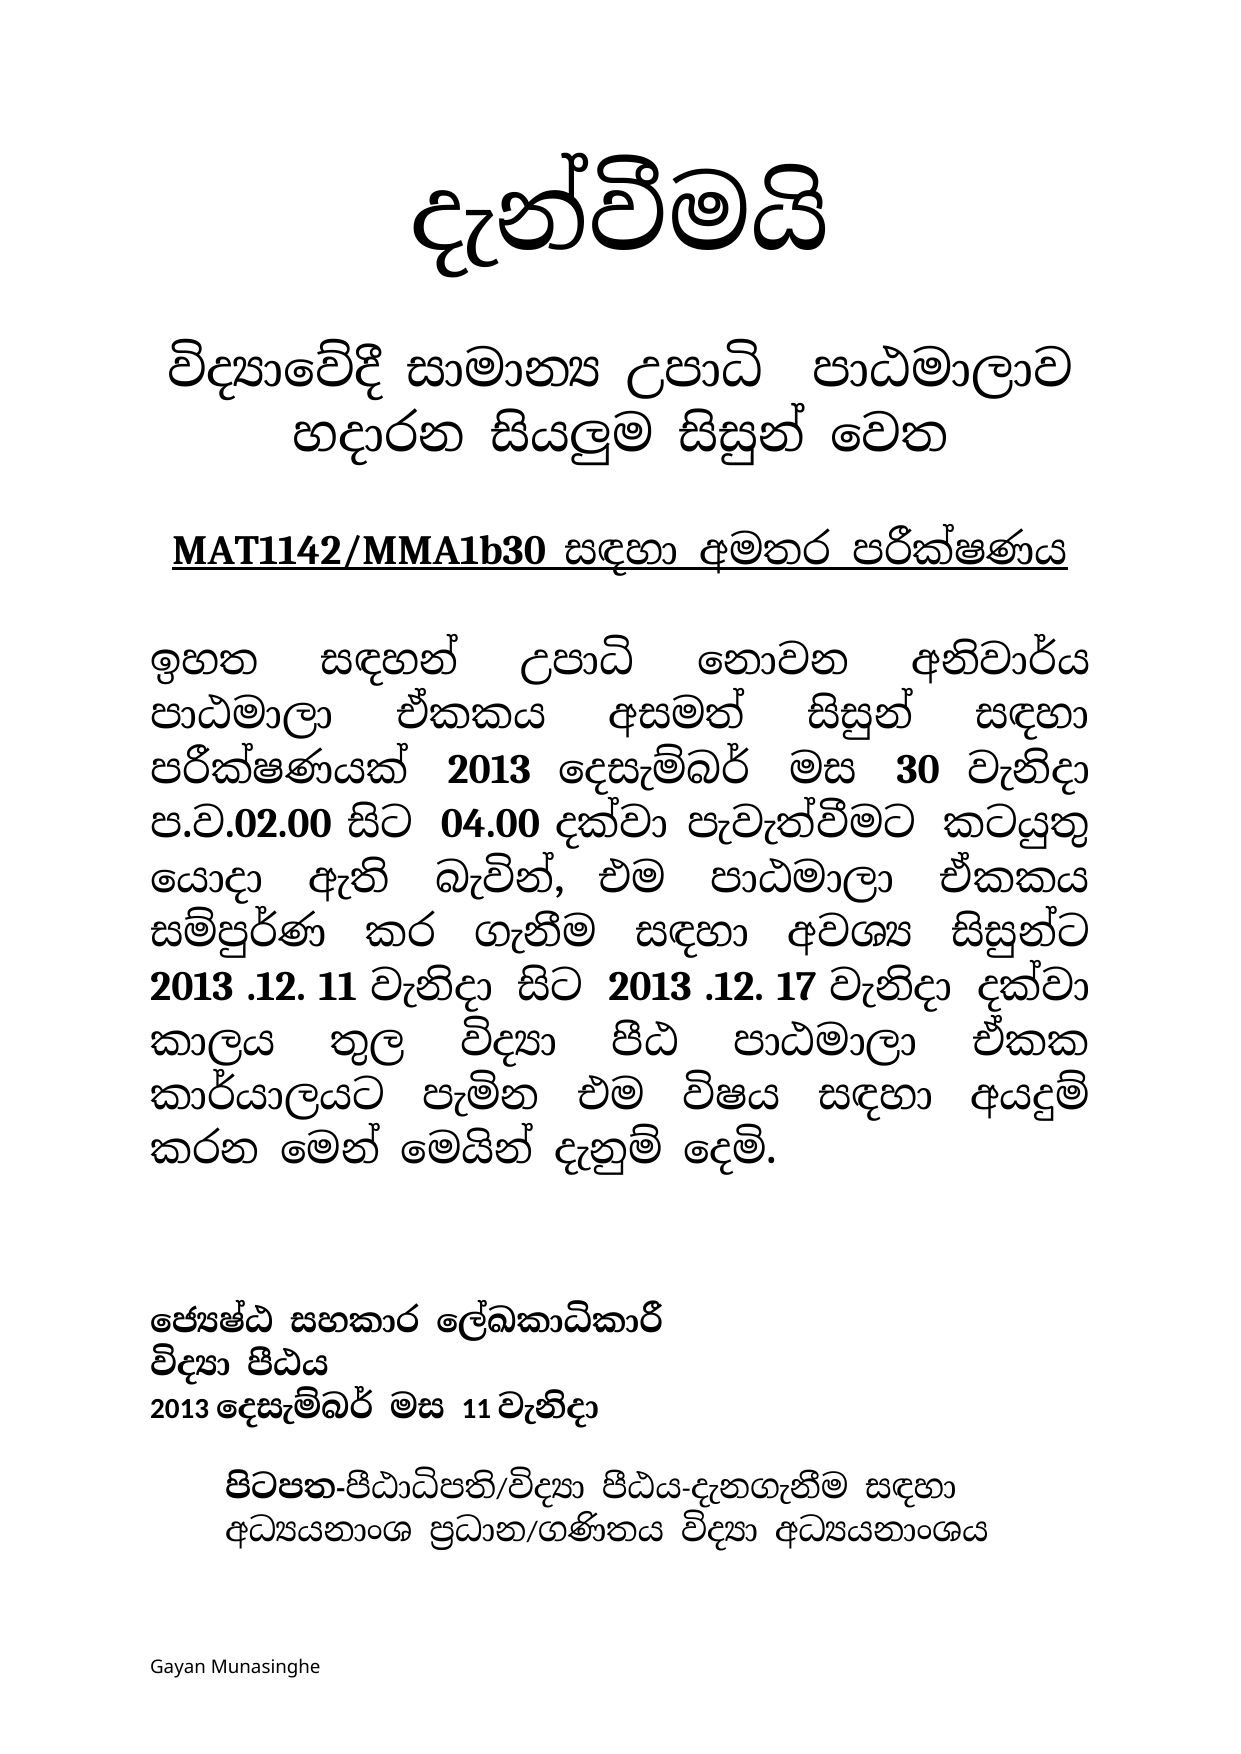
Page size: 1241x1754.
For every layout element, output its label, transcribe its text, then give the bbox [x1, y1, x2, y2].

text ඉහත සඳහන් උපාධි නොවන අනිවාර්ය පාඨමාලා ඒකකය අසමත් සිසුන් සඳහා පරීක්ෂණයක් 2013 දෙසැම්බර් මස 30 වැනිදා ප.ව.02.00 සිට 04.00 දක්වා පැවැත්වීමට කටයුතු යොදා ඇති බැවින්, එම පාඨමාලා ඒකකය සම්පුර්ණ කර ගැනීම සඳහා අවශ්‍ය සිසුන්ට 2013 .12. 11 වැනිදා සිට 2013 .12. 17 වැනිදා දක්වා කාලය තුල විද්‍යා පීඨ පාඨමාලා ඒකක කාර්යාලයට පැමින එම විෂය සඳහා අයදුම් කරන මෙන් මෙයින් දැනුම් දෙමි. [150, 633, 1090, 1177]
text දැන්වීමයි [150, 150, 1090, 280]
text 2013 දෙසැම්බර් මස 11 වැනිදා [150, 1386, 1090, 1429]
text විද්‍යා පීඨය [150, 1342, 1090, 1386]
text අධ්‍යයනාංශ ප්‍රධාන/ගණිතය විද්‍යා අධ්‍යයනාංශය [150, 1508, 1090, 1552]
text විද්‍යාවේදී සාමාන්‍ය උපාධි පාඨමාලාව හදාරන සියලුම සිසුන් වෙත [150, 336, 1090, 467]
text ජ්‍යෙෂ්ඨ සහකාර ලේඛකාධිකාරී [150, 1299, 1090, 1342]
text පිටපත-පීඨාධිපති/විද්‍යා පීඨය-දැනගැනීම සඳහා [150, 1465, 1090, 1508]
text MAT1142/MMA1b30 සඳහා අමතර පරීක්ෂණය [150, 523, 1090, 577]
